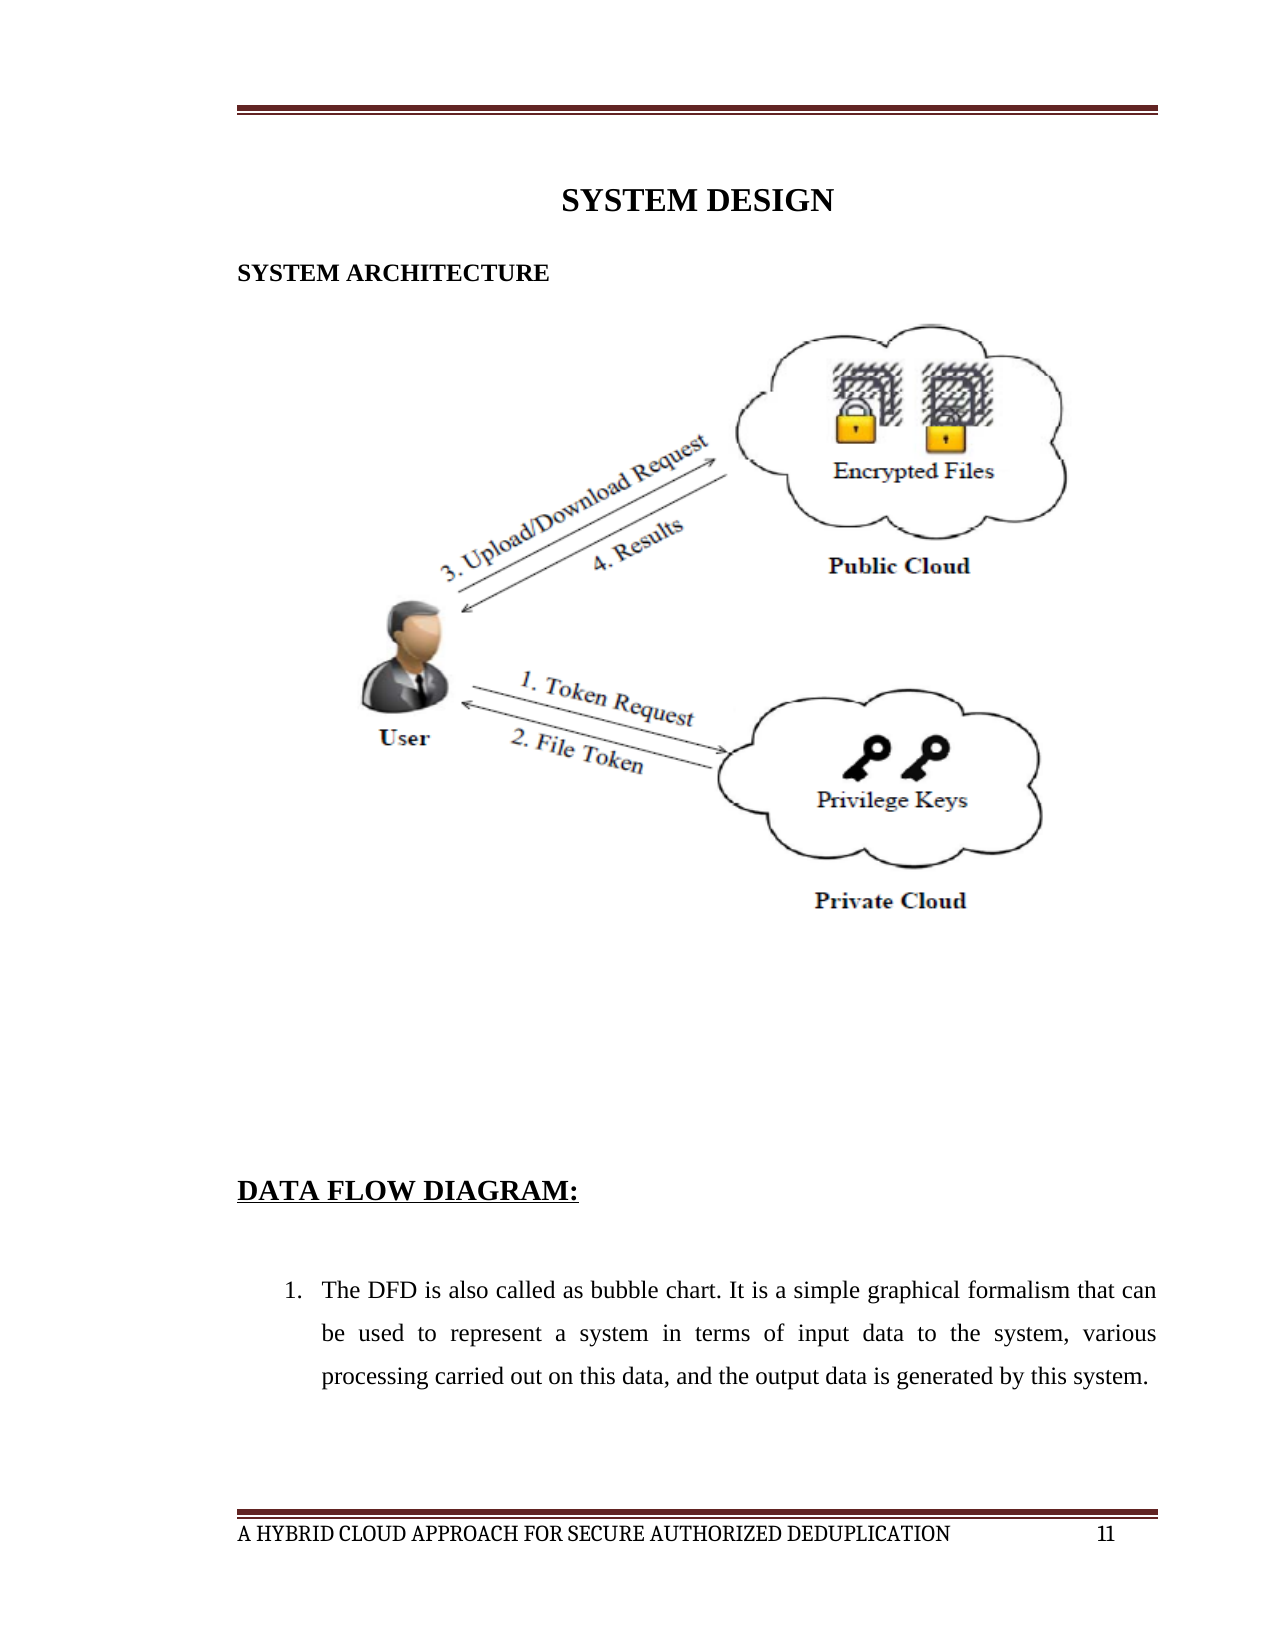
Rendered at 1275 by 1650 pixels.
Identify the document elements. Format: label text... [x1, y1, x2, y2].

text SYSTEM ARCHITECTURE [237, 258, 1158, 287]
text DATA FLOW DIAGRAM: [237, 1173, 1158, 1206]
list The DFD is also called as bubble chart. It is a simple graphical formalism that can be used to represent a system in terms of input data to the system, various processing carried out on this data, and the output data is generated by this system. [284, 1275, 1158, 1390]
text SYSTEM DESIGN [237, 180, 1158, 218]
